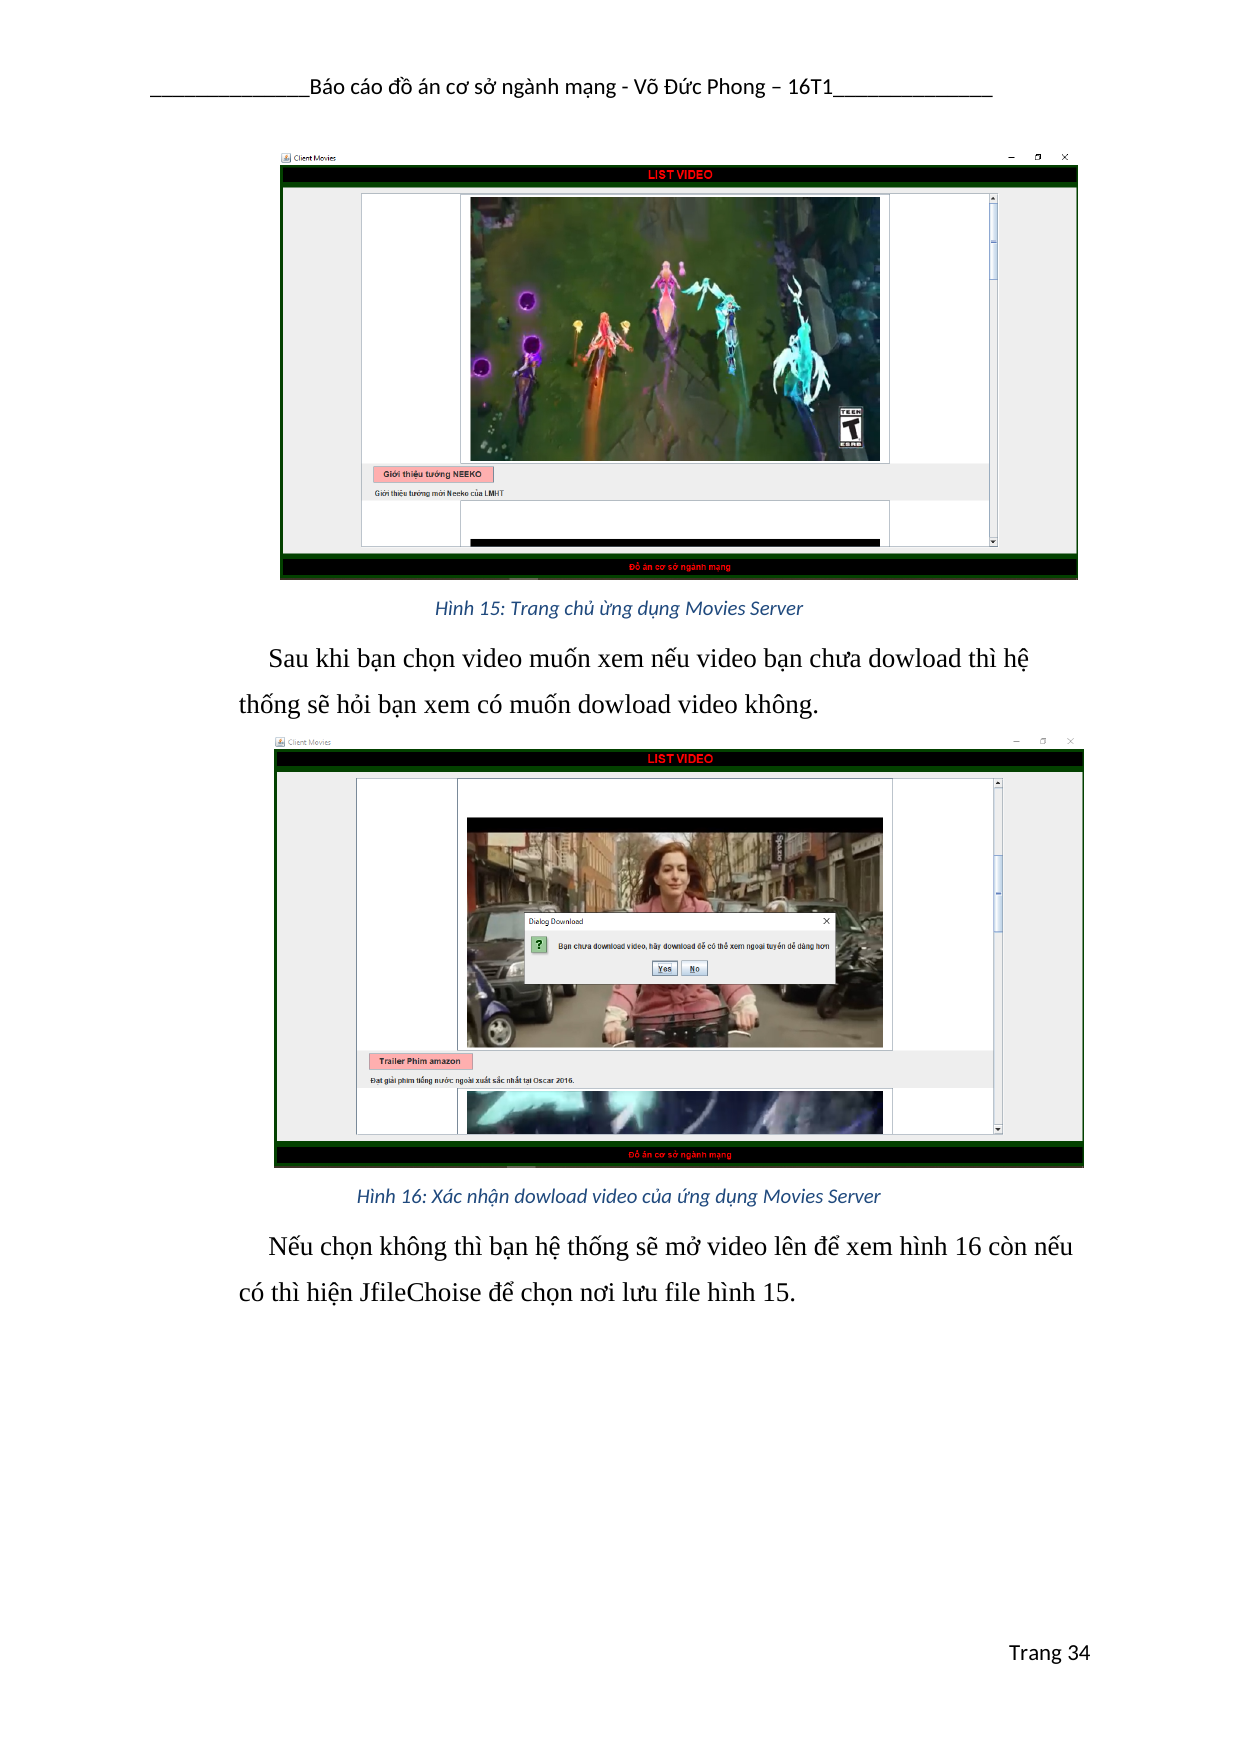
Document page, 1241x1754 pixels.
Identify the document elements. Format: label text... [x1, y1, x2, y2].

picture [274, 735, 1084, 1168]
text Nếu chọn không thì bạn hệ thống sẽ mở video lên để xem hình 16 còn nếu có thì hiện JfileChoise để chọn nơi lưu file hình 15. [239, 1230, 1090, 1308]
text Hình 16: Xác nhận dowload video của ứng dụng Movies Server [150, 1183, 1090, 1209]
text Hình 15: Trang chủ ừng dụng Movies Server [150, 596, 1090, 621]
picture [280, 151, 1078, 580]
text Sau khi bạn chọn video muốn xem nếu video bạn chưa dowload thì hệ thống sẽ hỏi bạn xem có muốn dowload video không. [239, 642, 1090, 719]
